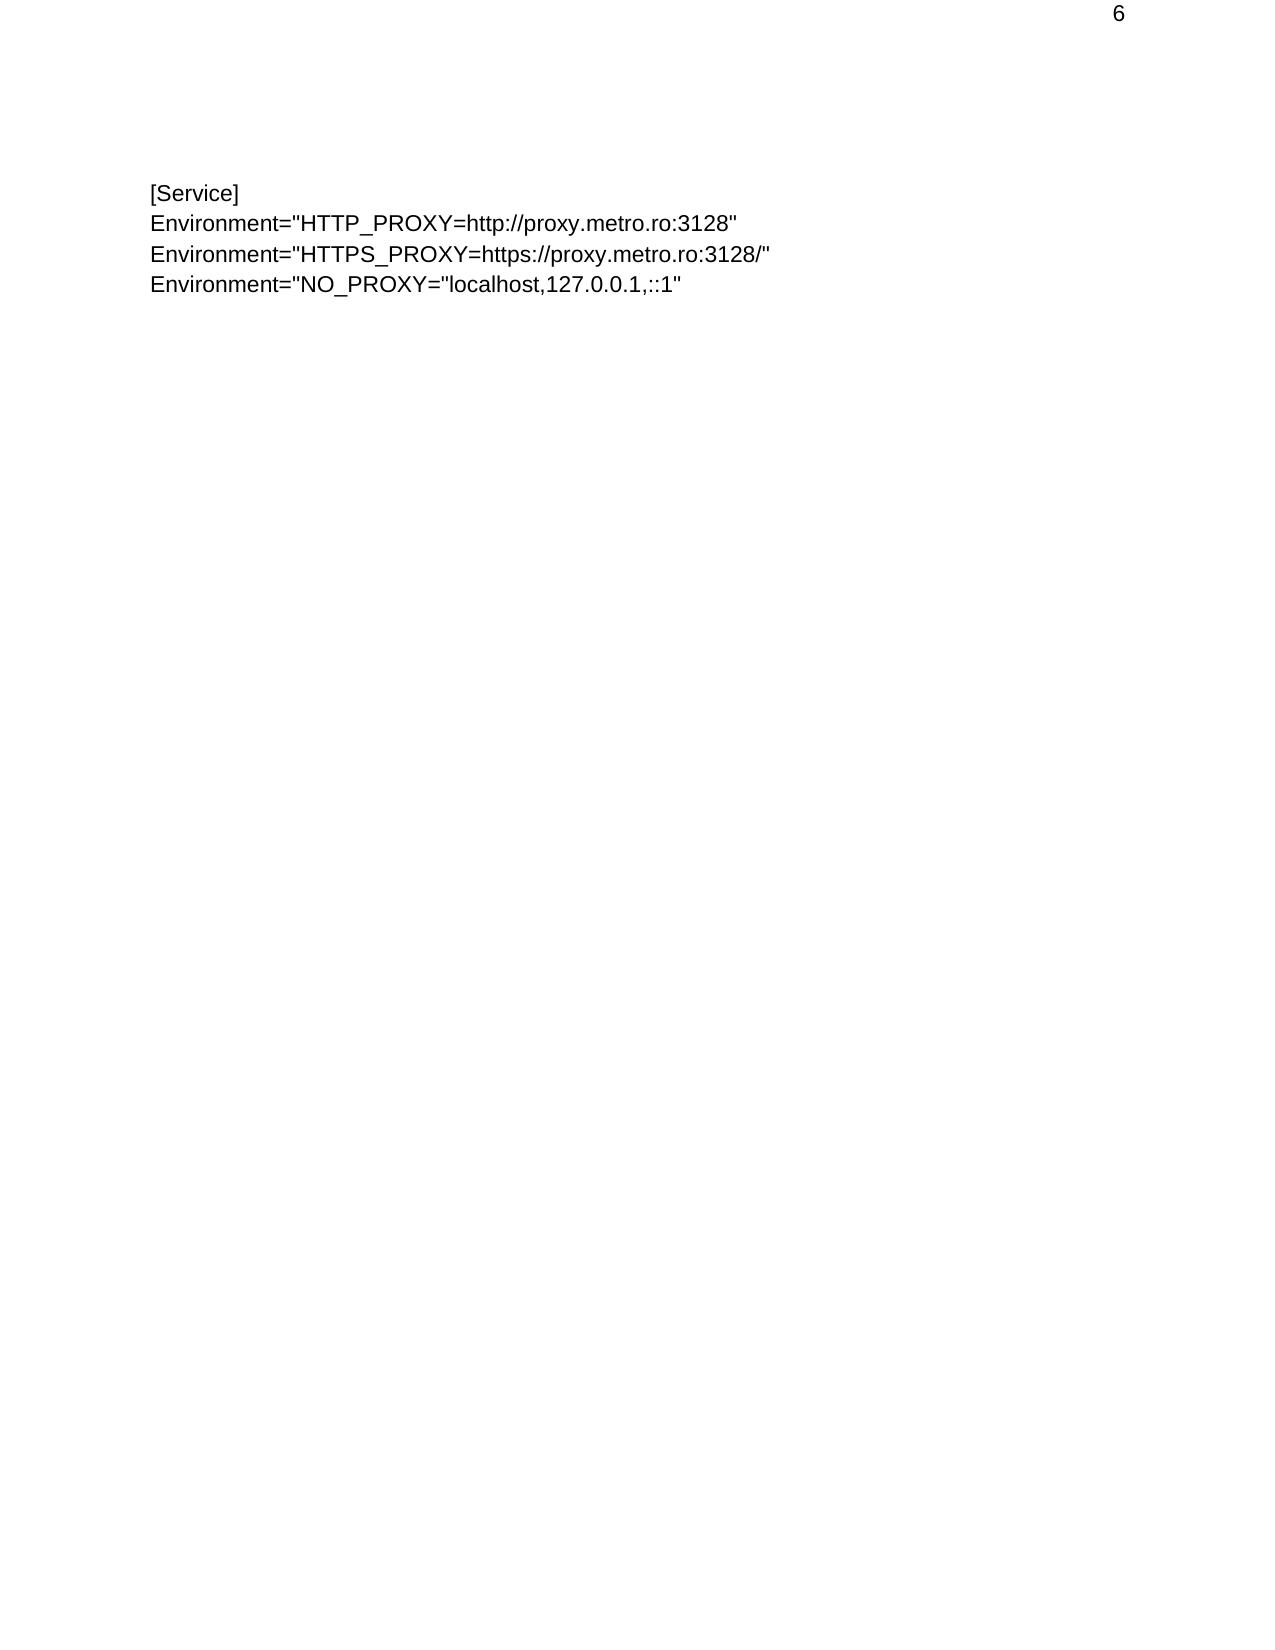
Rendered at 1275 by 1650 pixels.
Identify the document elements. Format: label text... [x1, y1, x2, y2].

text Environment="HTTP_PROXY=http://proxy.metro.ro:3128" [150, 210, 1125, 237]
text [Service] [150, 180, 1125, 207]
text Environment="NO_PROXY="localhost,127.0.0.1,::1" [150, 271, 1125, 297]
text Environment="HTTPS_PROXY=https://proxy.metro.ro:3128/" [150, 241, 1125, 267]
